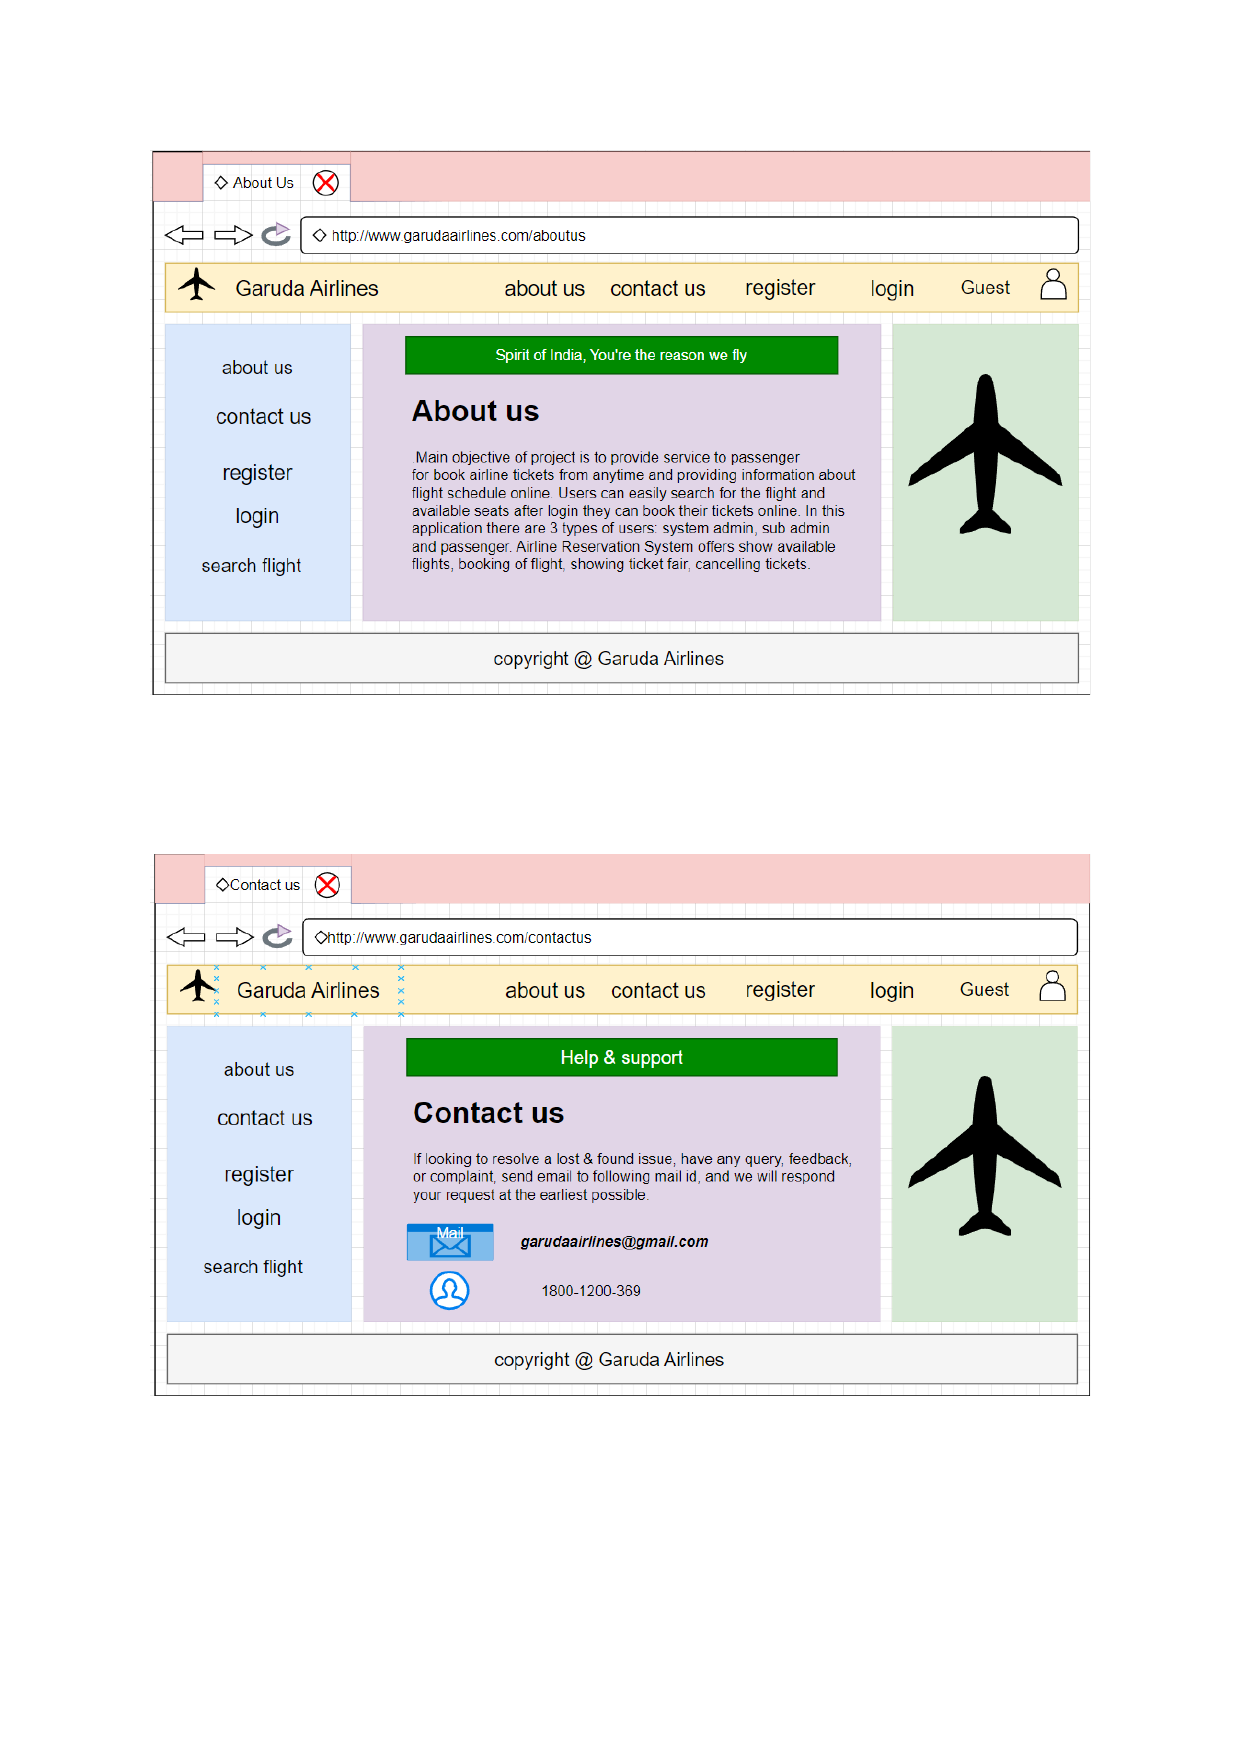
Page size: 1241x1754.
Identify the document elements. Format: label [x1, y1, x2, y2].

picture [150, 854, 1091, 1396]
picture [150, 150, 1091, 695]
